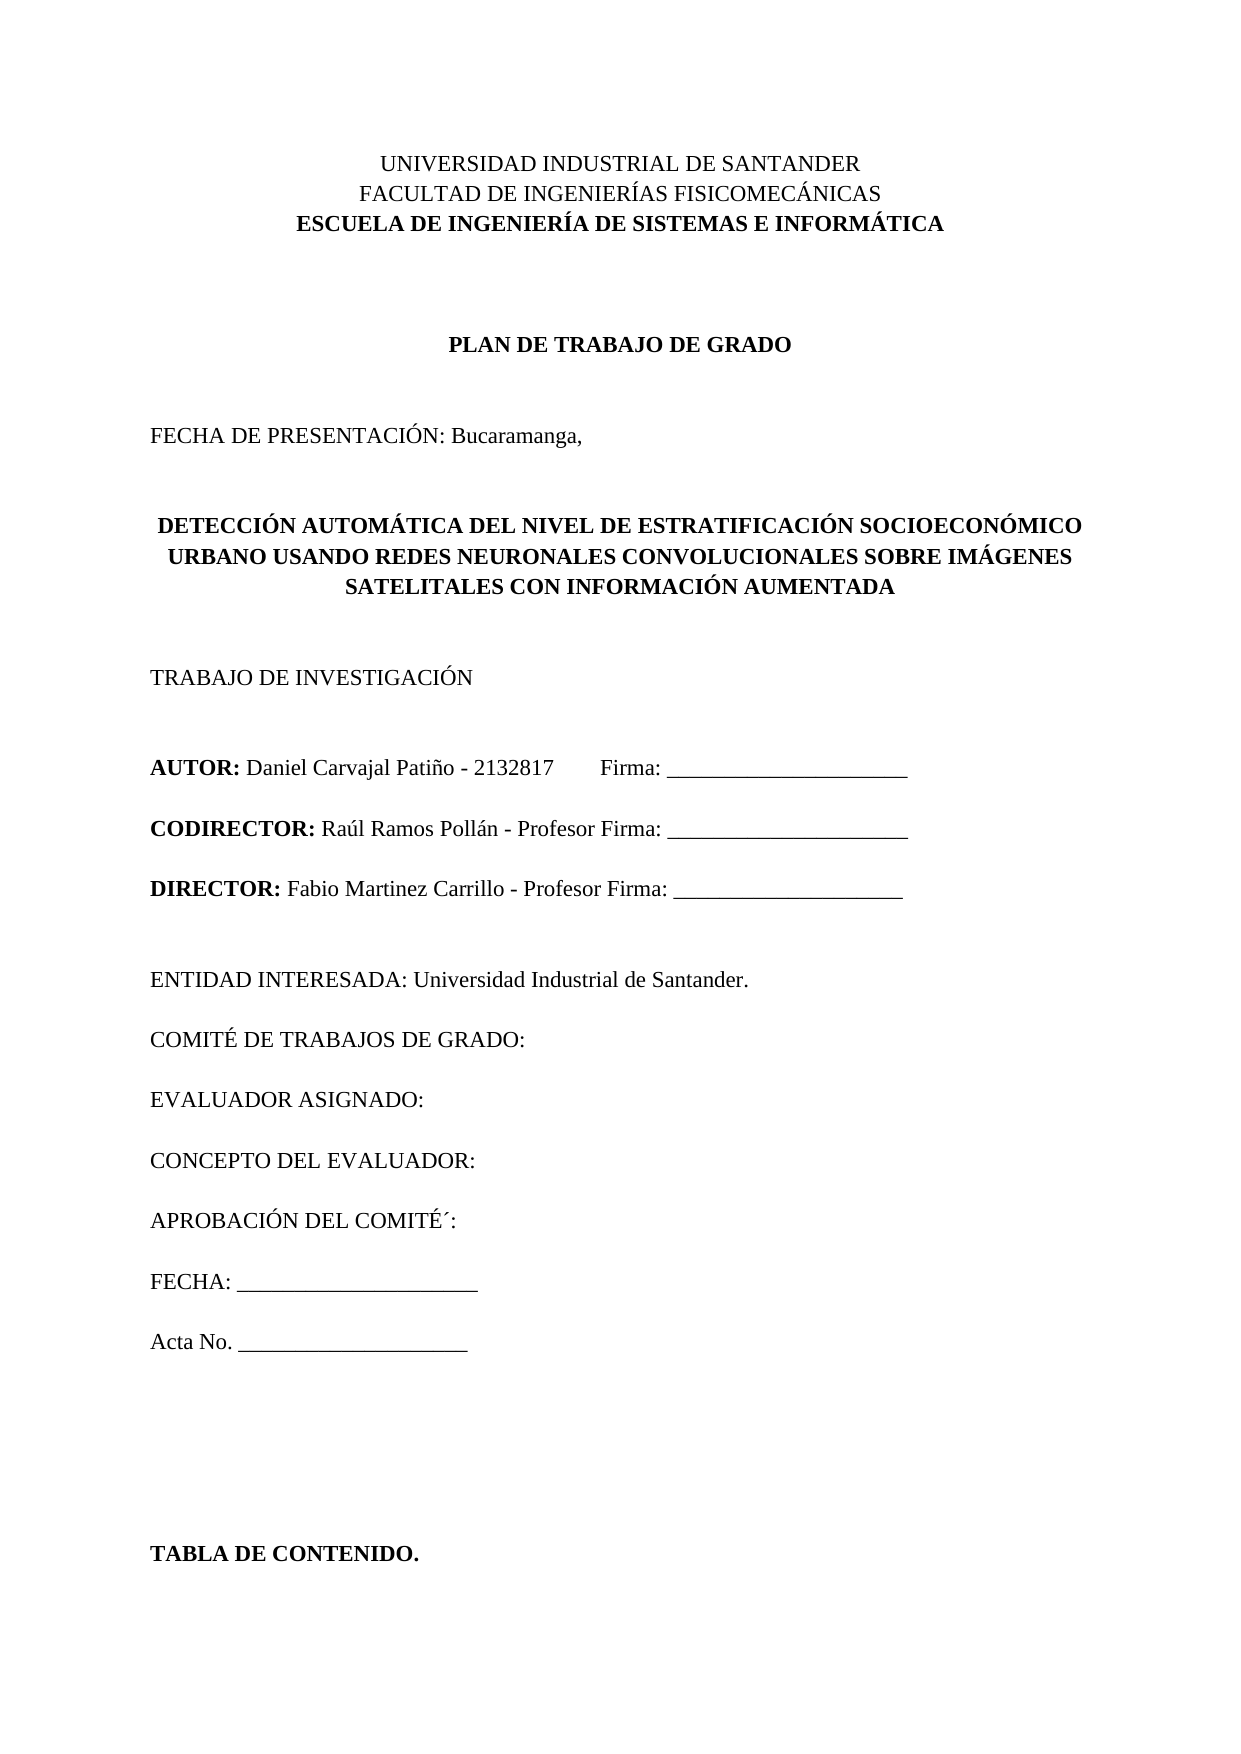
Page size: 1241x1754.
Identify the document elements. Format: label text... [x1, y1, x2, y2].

text EVALUADOR ASIGNADO: [150, 1086, 1090, 1113]
text ESCUELA DE INGENIERÍA DE SISTEMAS E INFORMÁTICA [150, 210, 1090, 237]
text CONCEPTO DEL EVALUADOR: [150, 1147, 1090, 1173]
text PLAN DE TRABAJO DE GRADO [150, 331, 1090, 358]
text COMITÉ DE TRABAJOS DE GRADO: [150, 1026, 1090, 1052]
text UNIVERSIDAD INDUSTRIAL DE SANTANDER [150, 150, 1090, 176]
text Acta No. ____________________ [150, 1328, 1090, 1354]
text TRABAJO DE INVESTIGACIÓN [150, 663, 1090, 690]
text FECHA DE PRESENTACIÓN: Bucaramanga, [150, 422, 1090, 448]
text FACULTAD DE INGENIERÍAS FISICOMECÁNICAS [150, 180, 1090, 207]
text ENTIDAD INTERESADA: Universidad Industrial de Santander. [150, 966, 1090, 992]
text AUTOR: Daniel Carvajal Patiño - 2132817 Firma: _____________________ [150, 754, 1090, 781]
text FECHA: _____________________ [150, 1268, 1090, 1294]
text DETECCIÓN AUTOMÁTICA DEL NIVEL DE ESTRATIFICACIÓN SOCIOECONÓMICO URBANO USANDO REDES NEURONALES CONVOLUCIONALES SOBRE IMÁGENES SATELITALES CON INFORMACIÓN AUMENTADA [150, 512, 1090, 599]
text TABLA DE CONTENIDO. [150, 1539, 1090, 1566]
text CODIRECTOR: Raúl Ramos Pollán - Profesor Firma: _____________________ [150, 814, 1090, 841]
text APROBACIÓN DEL COMITÉ´: [150, 1207, 1090, 1234]
text DIRECTOR: Fabio Martinez Carrillo - Profesor Firma: ____________________ [150, 875, 1090, 901]
